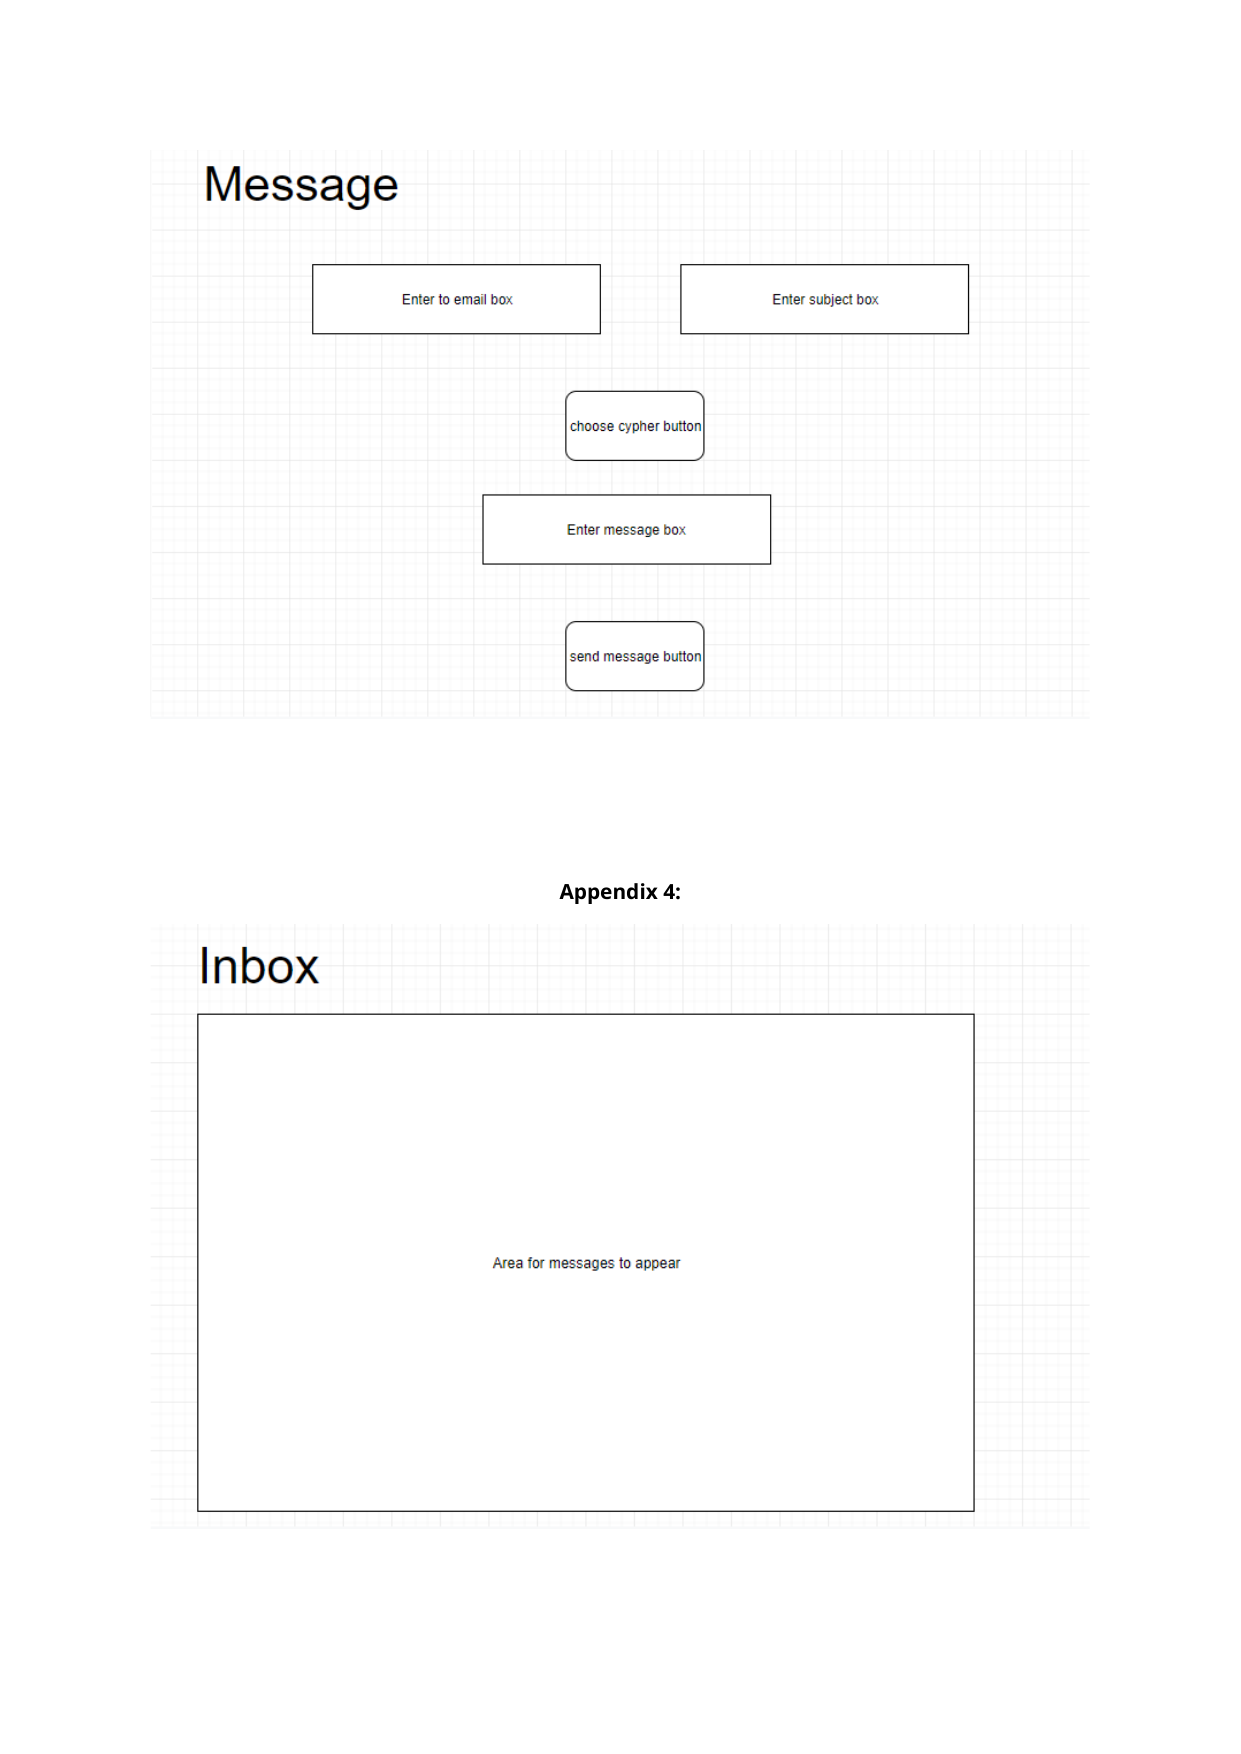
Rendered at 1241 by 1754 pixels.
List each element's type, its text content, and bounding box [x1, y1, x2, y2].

text Appendix 4: [150, 877, 1090, 906]
picture [150, 924, 1090, 1529]
picture [150, 150, 1090, 719]
